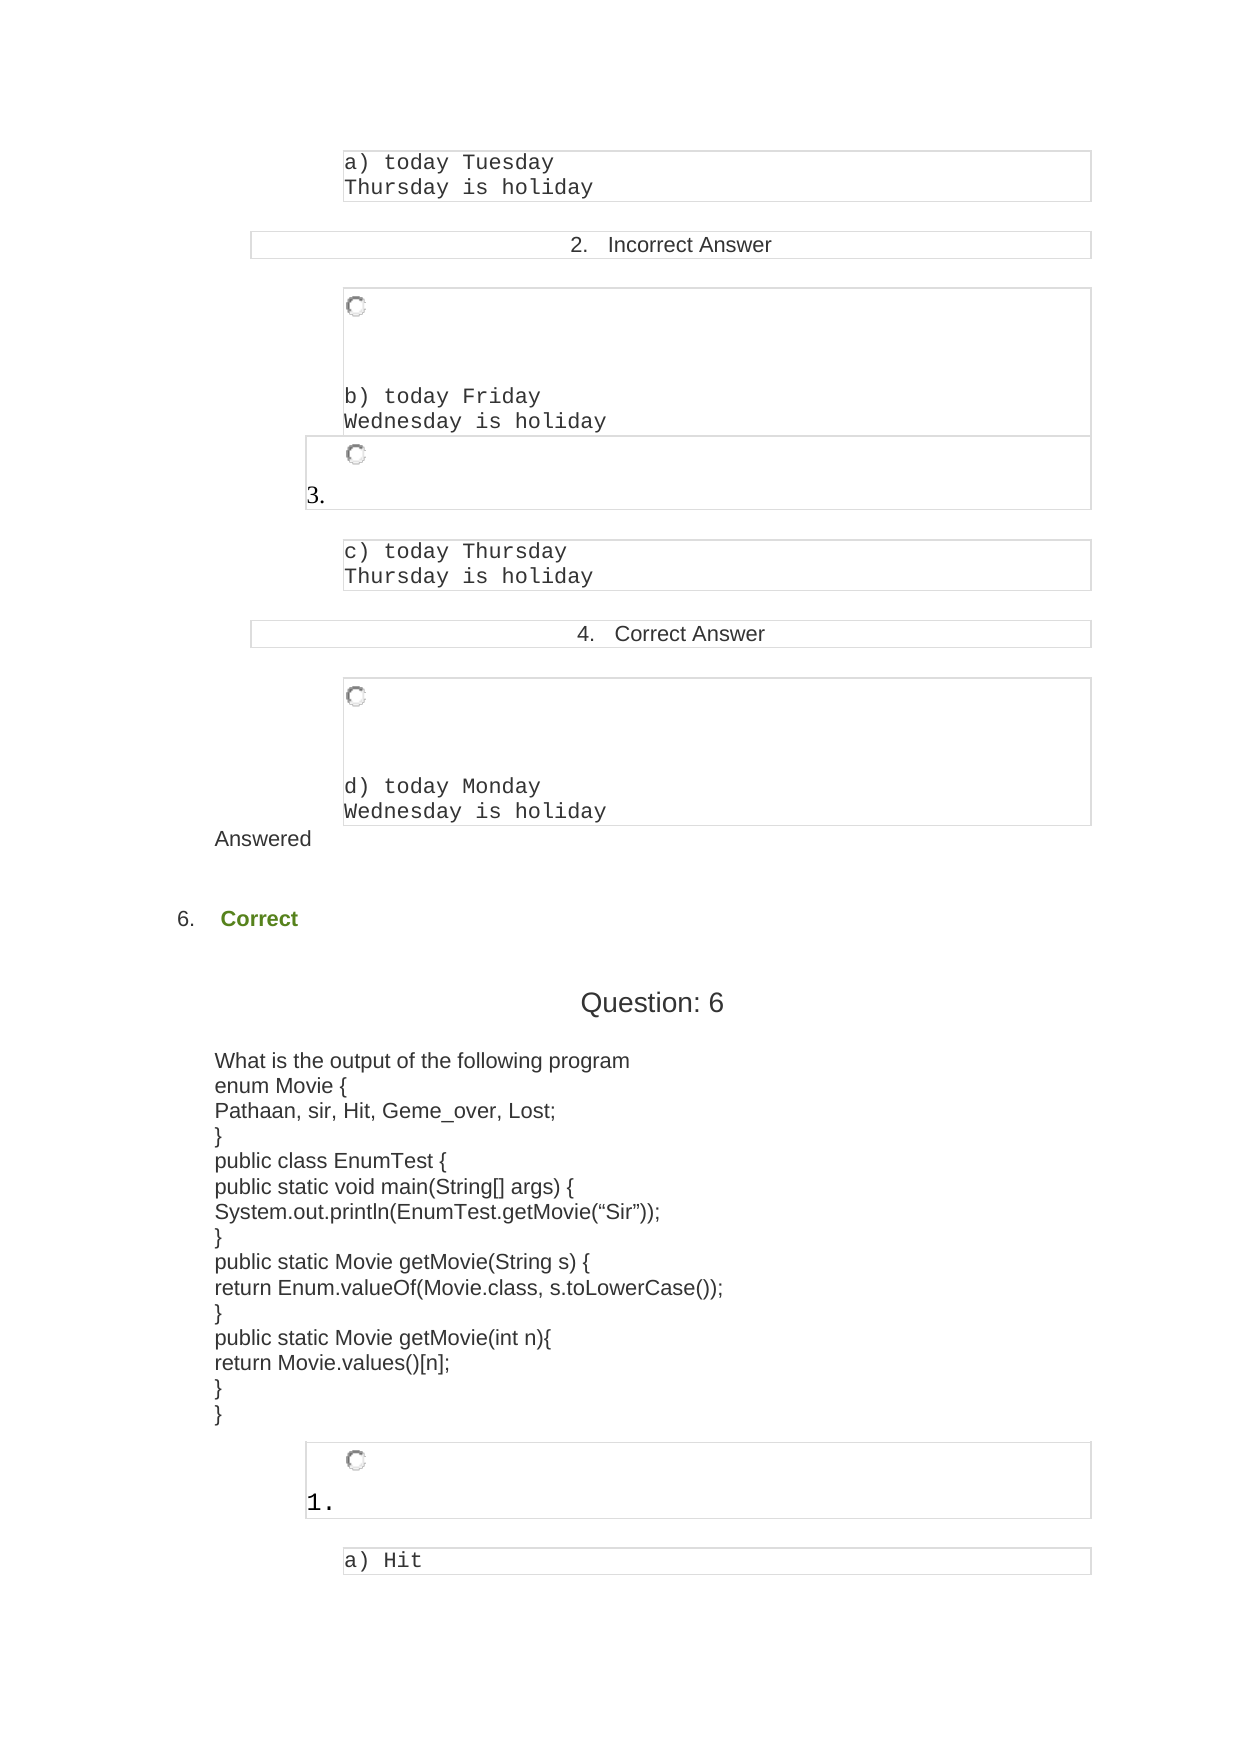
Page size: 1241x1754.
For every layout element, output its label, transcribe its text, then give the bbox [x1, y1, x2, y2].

text Answered [214, 826, 1090, 851]
text a) today Tuesday Thursday is holiday [344, 152, 1090, 201]
list Correct Answer [252, 621, 1090, 647]
text a) Hit [344, 1549, 1090, 1574]
text Question: 6 [214, 986, 1090, 1018]
list Incorrect Answer [252, 232, 1090, 258]
text What is the output of the following program enum Movie { Pathaan, sir, Hit, Geme_over, Lost; } public class EnumTest { public static void main(String[] args) { System.out.println(EnumTest.getMovie(“Sir”)); } public static Movie getMovie(String s) { return Enum.valueOf(Movie.class, s.toLowerCase()); } public static Movie getMovie(int n){ return Movie.values()[n]; } } [214, 1048, 1090, 1426]
text d) today Monday Wednesday is holiday [344, 773, 1090, 825]
text b) today Friday Wednesday is holiday [344, 383, 1090, 435]
text c) today Thursday Thursday is holiday [344, 541, 1090, 590]
list Correct [177, 906, 1090, 931]
